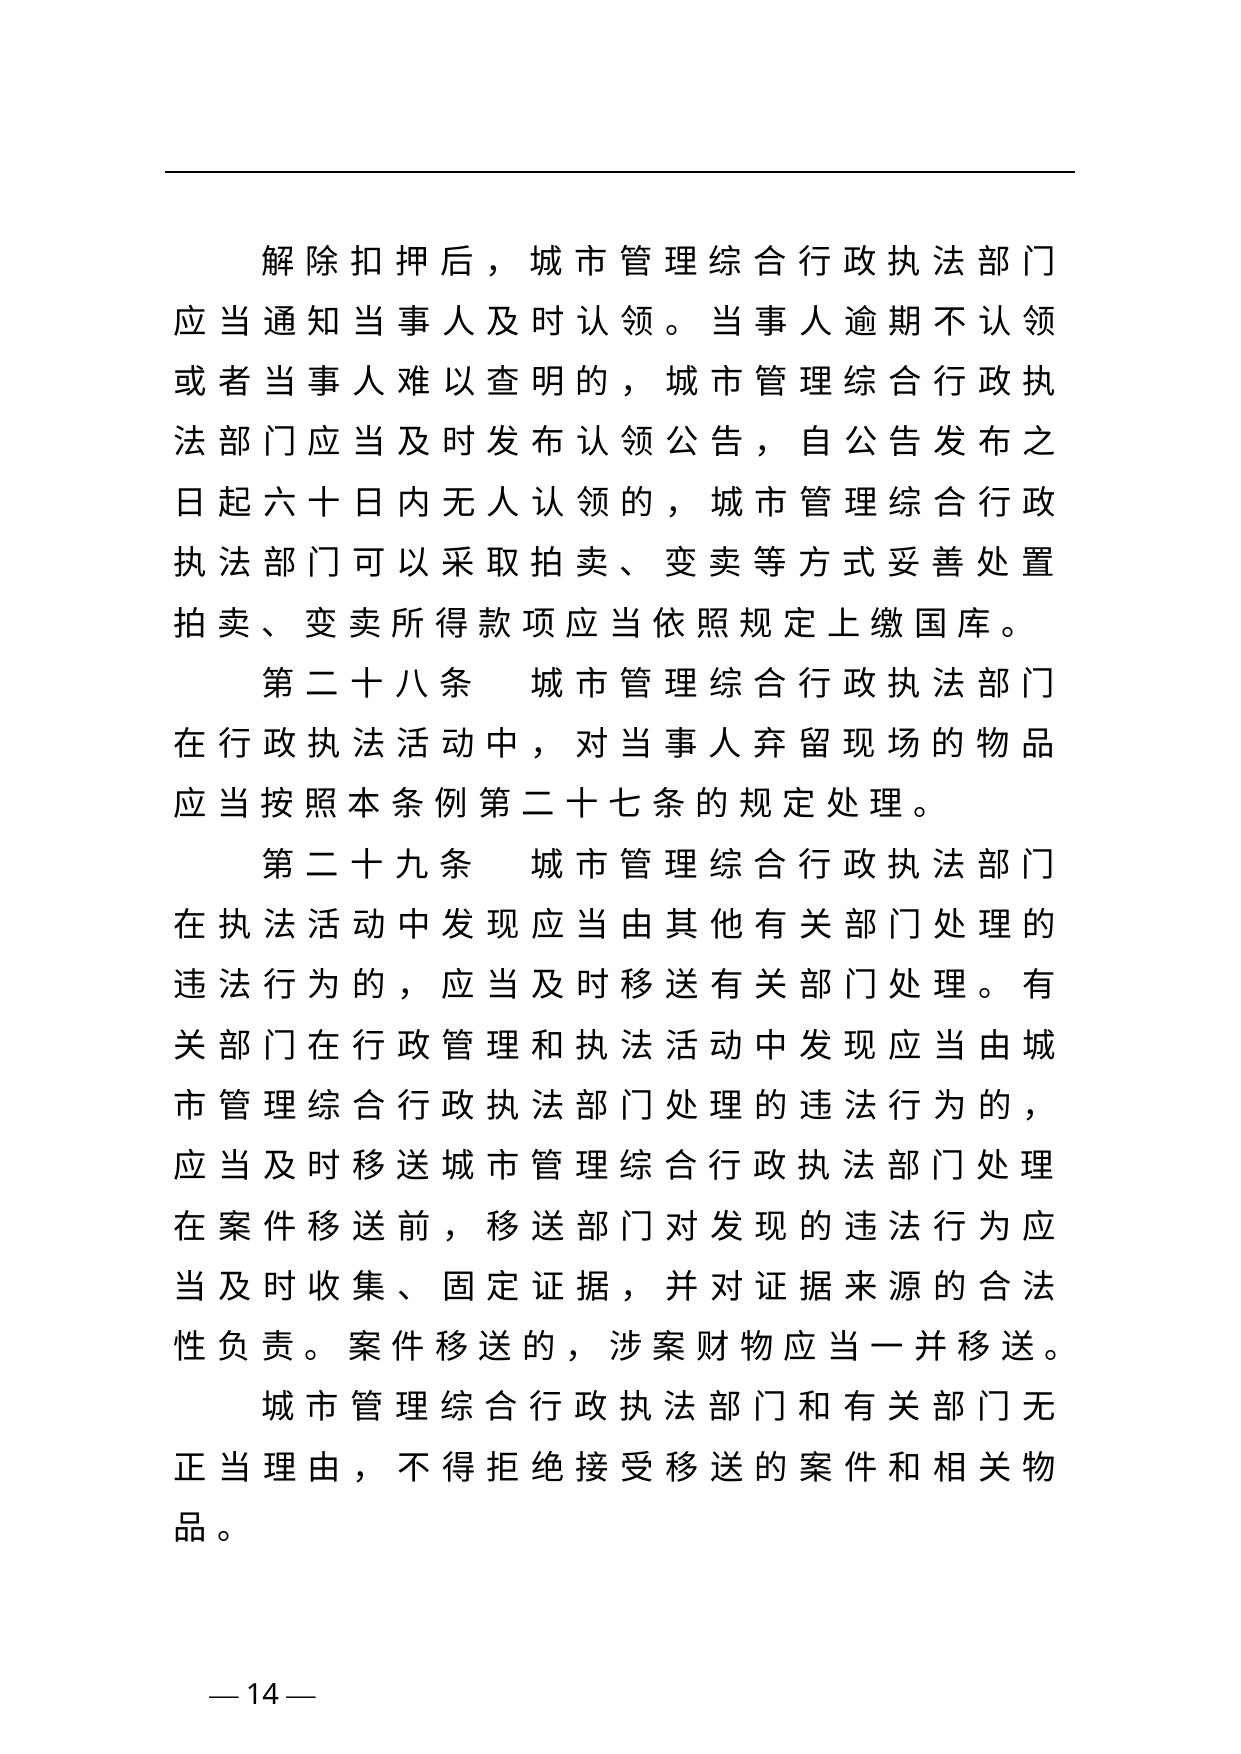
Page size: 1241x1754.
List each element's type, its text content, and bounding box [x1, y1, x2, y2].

text 城市管理综合行政执法部门和有关部门无正当理由，不得拒绝接受移送的案件和相关物品。 [174, 1374, 1066, 1555]
text 解除扣押后，城市管理综合行政执法部门应当通知当事人及时认领。当事人逾期不认领或者当事人难以查明的，城市管理综合行政执法部门应当及时发布认领公告，自公告发布之日起六十日内无人认领的，城市管理综合行政执法部门可以采取拍卖、变卖等方式妥善处置，拍卖、变卖所得款项应当依照规定上缴国库。 [174, 228, 1066, 651]
text 第二十八条 城市管理综合行政执法部门在行政执法活动中，对当事人弃留现场的物品，应当按照本条例第二十七条的规定处理。 [174, 651, 1066, 831]
text 第二十九条 城市管理综合行政执法部门在执法活动中发现应当由其他有关部门处理的违法行为的，应当及时移送有关部门处理。有关部门在行政管理和执法活动中发现应当由城市管理综合行政执法部门处理的违法行为的，应当及时移送城市管理综合行政执法部门处理。在案件移送前，移送部门对发现的违法行为应当及时收集、固定证据，并对证据来源的合法性负责。案件移送的，涉案财物应当一并移送。 [174, 831, 1066, 1374]
